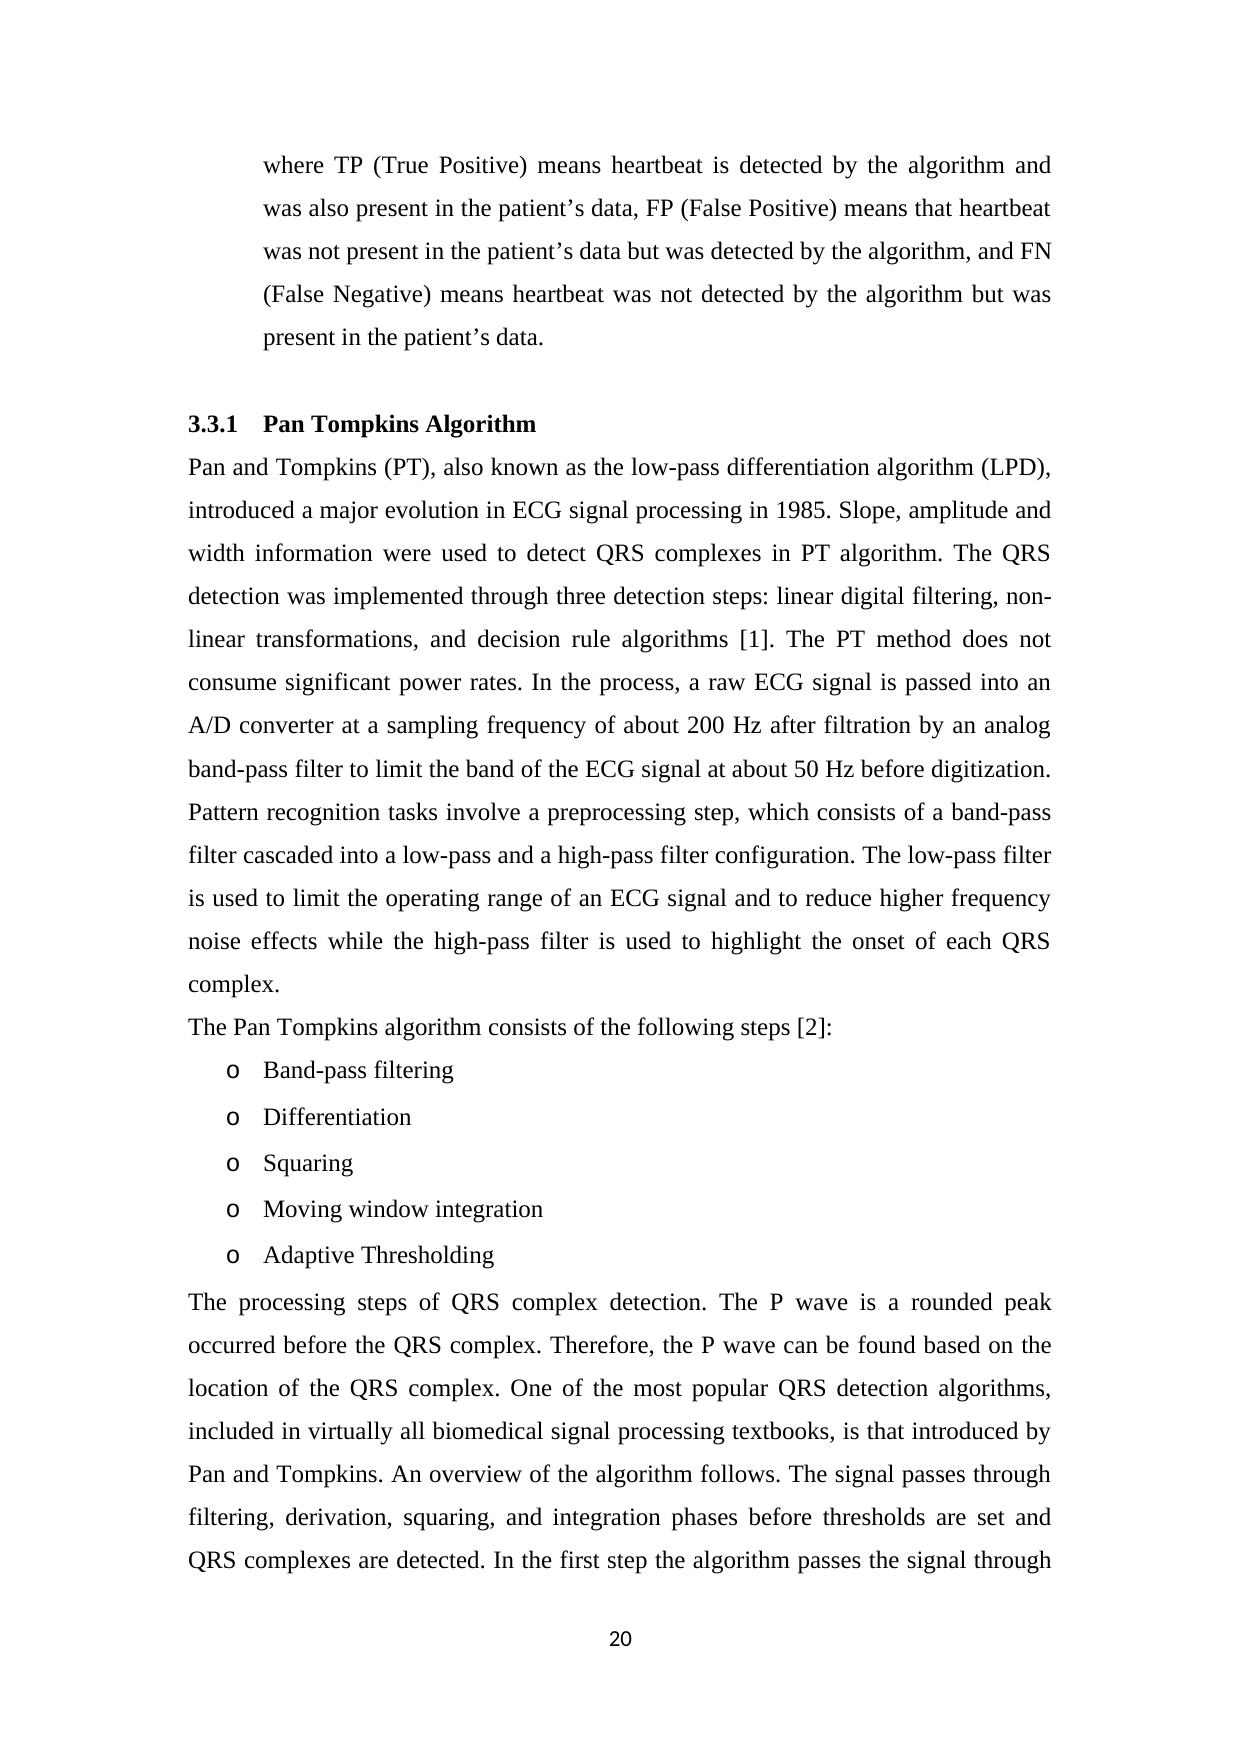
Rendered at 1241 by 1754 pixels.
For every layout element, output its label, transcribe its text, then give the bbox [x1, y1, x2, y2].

list Moving window integration [225, 1194, 1052, 1225]
text Pan and Tompkins (PT), also known as the low-pass differentiation algorithm (LPD), introduced a major evolution in ECG signal processing in 1985. Slope, amplitude and width information were used to detect QRS complexes in PT algorithm. The QRS detection was implemented through three detection steps: linear digital filtering, non-linear transformations, and decision rule algorithms [1]. The PT method does not consume significant power rates. In the process, a raw ECG signal is passed into an A/D converter at a sampling frequency of about 200 Hz after filtration by an analog band-pass filter to limit the band of the ECG signal at about 50 Hz before digitization. Pattern recognition tasks involve a preprocessing step, which consists of a band-pass filter cascaded into a low-pass and a high-pass filter configuration. The low-pass filter is used to limit the operating range of an ECG signal and to reduce higher frequency noise effects while the high-pass filter is used to highlight the onset of each QRS complex. [188, 452, 1052, 998]
list Squaring [225, 1148, 1052, 1179]
list Band-pass filtering [225, 1056, 1052, 1086]
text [188, 1287, 1052, 1574]
list Adaptive Thresholding [225, 1241, 1052, 1271]
list Pan Tompkins Algorithm [188, 409, 1052, 437]
text The Pan Tompkins algorithm consists of the following steps [2]: [188, 1012, 1052, 1041]
list where TP (True Positive) means heartbeat is detected by the algorithm and was also present in the patient’s data, FP (False Positive) means that heartbeat was not present in the patient’s data but was detected by the algorithm, and FN (False Negative) means heartbeat was not detected by the algorithm but was present in the patient’s data. [263, 150, 1052, 351]
list Differentiation [225, 1102, 1052, 1133]
